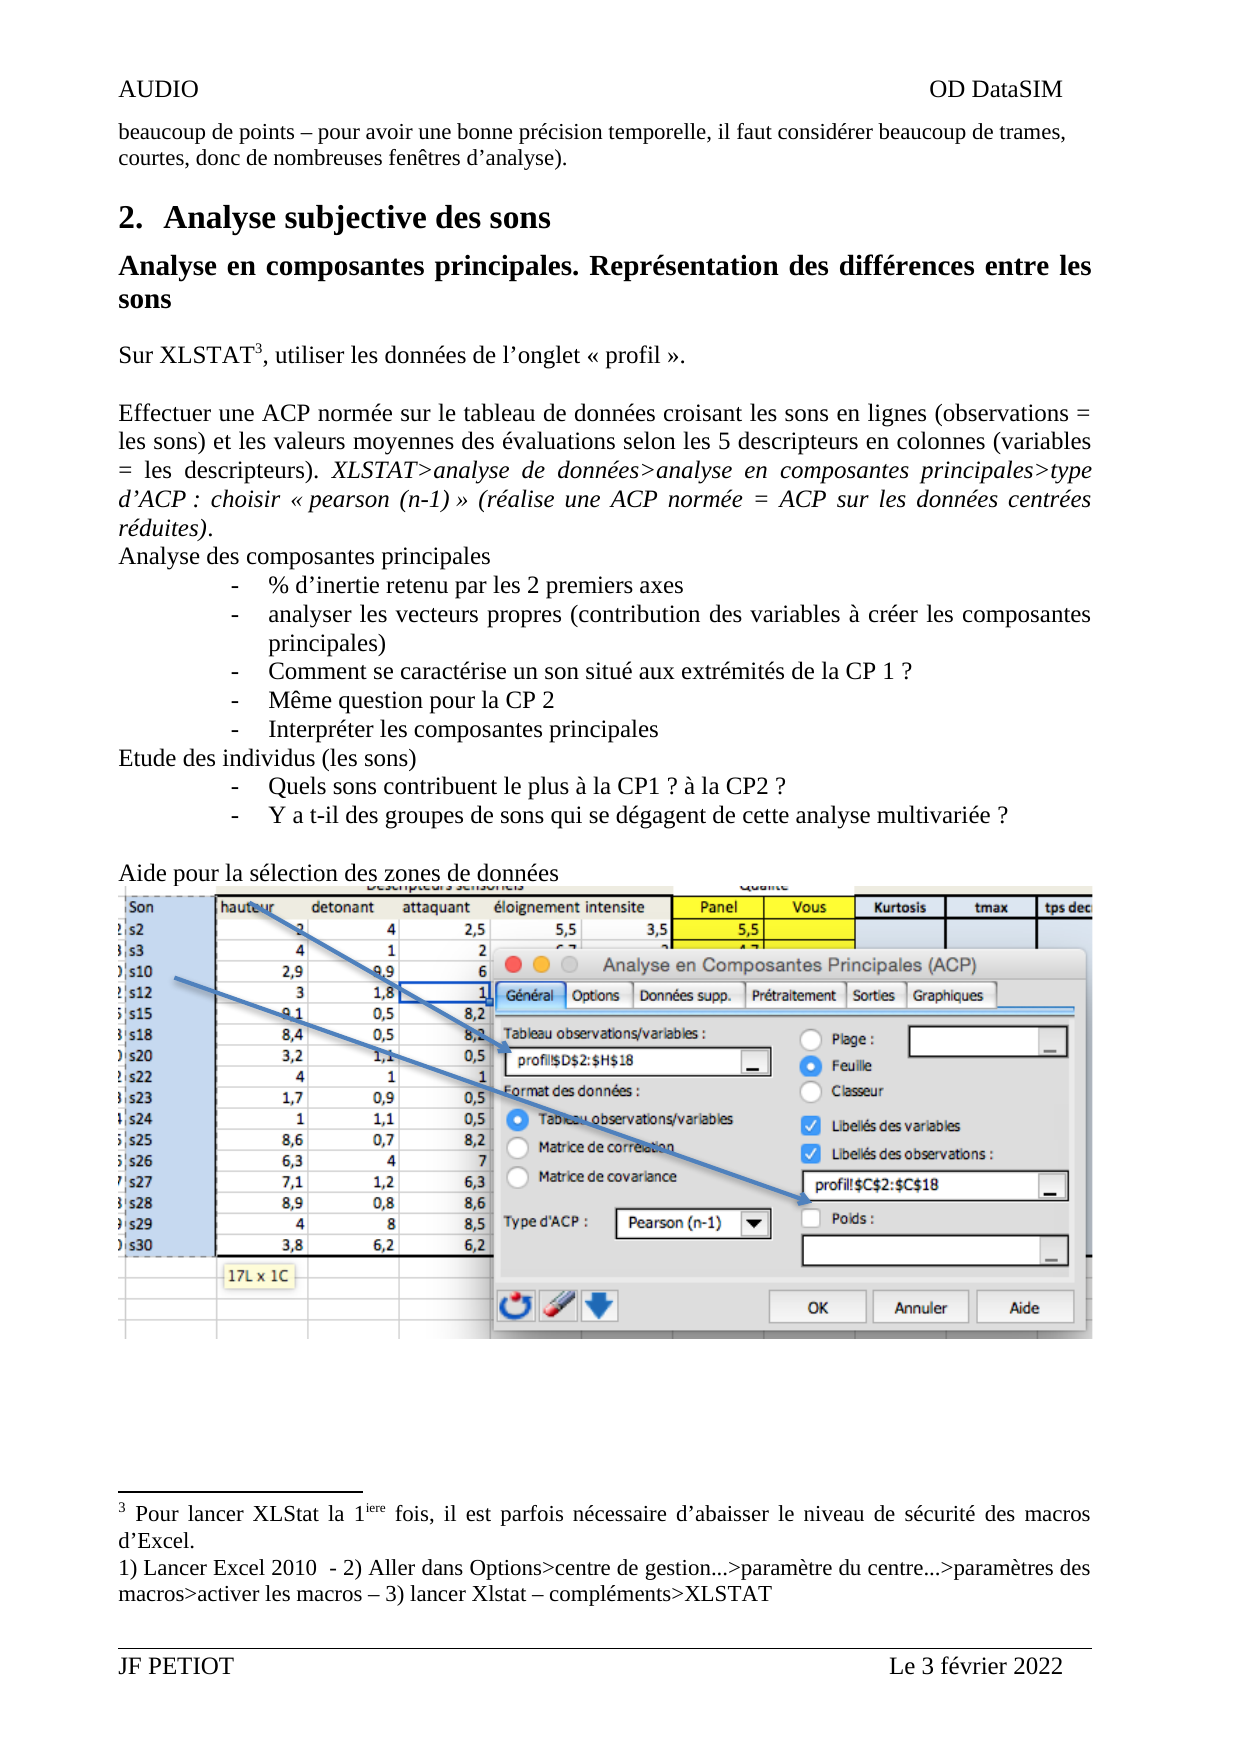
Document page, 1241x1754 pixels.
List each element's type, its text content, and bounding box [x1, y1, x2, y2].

list Interpréter les composantes principales [231, 714, 1092, 743]
list Comment se caractérise un son situé aux extrémités de la CP 1 ? [231, 656, 1092, 685]
text Analyse des composantes principales [118, 541, 1092, 570]
subtitle Analyse en composantes principales. Représentation des différences entre les sons [118, 248, 1092, 315]
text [118, 118, 1092, 171]
text Aide pour la sélection des zones de données [118, 858, 1092, 886]
list Même question pour la CP 2 [231, 685, 1092, 714]
text Effectuer une ACP normée sur le tableau de données croisant les sons en lignes (observations = les sons) et les valeurs moyennes des évaluations selon les 5 descripteurs en colonnes (variables = les descripteurs). XLSTAT>analyse de données>analyse en composantes principales>type d’ACP : choisir « pearson (n-1) » (réalise une ACP normée = ACP sur les données centrées réduites). [118, 398, 1092, 541]
list Y a t-il des groupes de sons qui se dégagent de cette analyse multivariée ? [231, 800, 1092, 829]
picture [118, 886, 1093, 1339]
list Quels sons contribuent le plus à la CP1 ? à la CP2 ? [231, 771, 1092, 800]
list analyser les vecteurs propres (contribution des variables à créer les composantes principales) [231, 599, 1092, 656]
text Sur XLSTAT, utiliser les données de l’onglet « profil ». [118, 340, 1092, 369]
list % d’inertie retenu par les 2 premiers axes [231, 570, 1092, 599]
text Etude des individus (les sons) [118, 743, 1092, 771]
subtitle Analyse subjective des sons [118, 197, 1092, 236]
